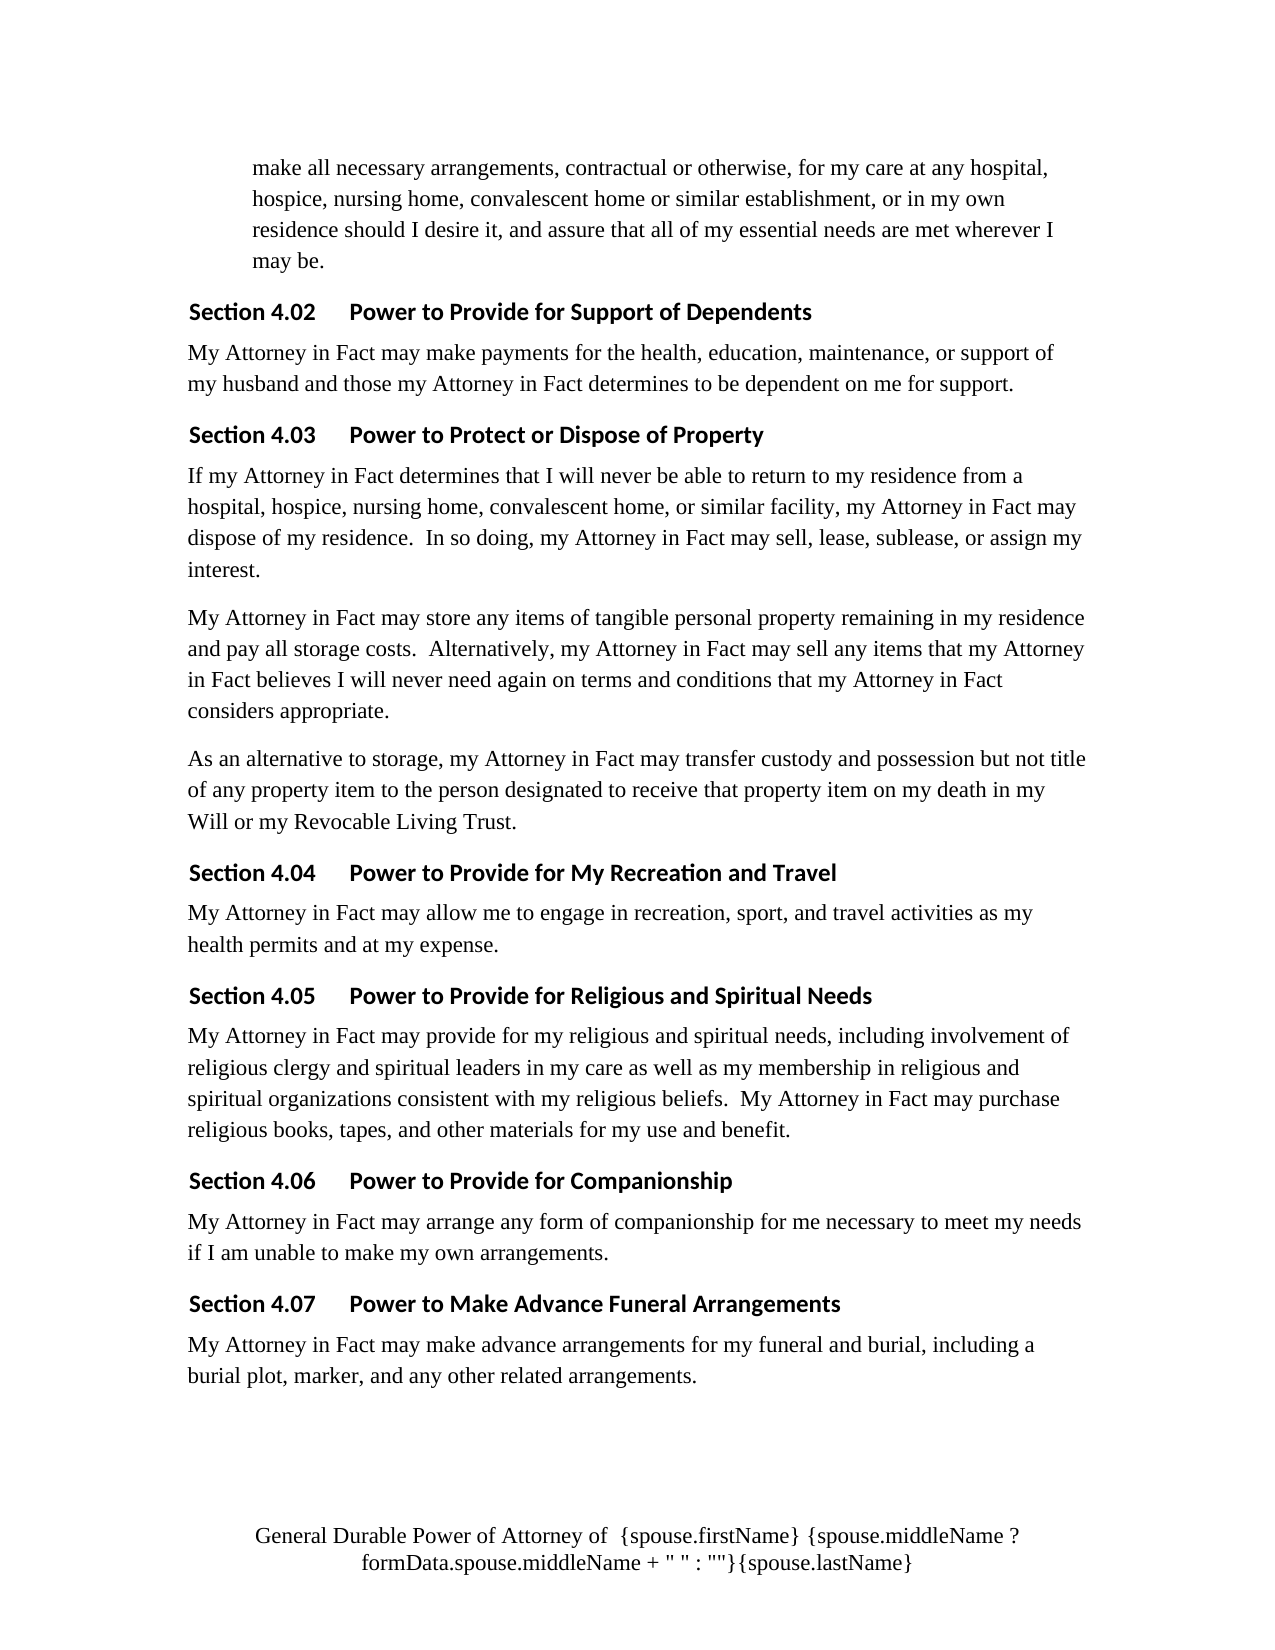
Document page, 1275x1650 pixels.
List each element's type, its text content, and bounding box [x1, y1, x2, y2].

subtitle Section 4.03 Power to Protect or Dispose of Property [189, 419, 1087, 450]
text If my Attorney in Fact determines that I will never be able to return to my residence from a hospital, hospice, nursing home, convalescent home, or similar facility, my Attorney in Fact may dispose of my residence. In so doing, my Attorney in Fact may sell, lease, sublease, or assign my interest. [187, 458, 1087, 583]
text My Attorney in Fact may store any items of tangible personal property remaining in my residence and pay all storage costs. Alternatively, my Attorney in Fact may sell any items that my Attorney in Fact believes I will never need again on terms and conditions that my Attorney in Fact considers appropriate. [187, 600, 1087, 725]
text My Attorney in Fact may make advance arrangements for my funeral and burial, including a burial plot, marker, and any other related arrangements. [187, 1327, 1087, 1389]
text As an alternative to storage, my Attorney in Fact may transfer custody and possession but not title of any property item to the person designated to receive that property item on my death in my Will or my Revocable Living Trust. [187, 742, 1087, 835]
subtitle Section 4.04 Power to Provide for My Recreation and Travel [189, 856, 1087, 887]
text My Attorney in Fact may arrange any form of companionship for me necessary to meet my needs if I am unable to make my own arrangements. [187, 1204, 1087, 1267]
subtitle Section 4.06 Power to Provide for Companionship [189, 1164, 1087, 1196]
subtitle Section 4.07 Power to Make Advance Funeral Arrangements [189, 1287, 1087, 1319]
subtitle Section 4.02 Power to Provide for Support of Dependents [189, 296, 1087, 327]
text My Attorney in Fact may make payments for the health, education, maintenance, or support of my husband and those my Attorney in Fact determines to be dependent on me for support. [187, 335, 1087, 398]
text My Attorney in Fact may allow me to engage in recreation, sport, and travel activities as my health permits and at my expense. [187, 896, 1087, 958]
subtitle Section 4.05 Power to Provide for Religious and Spiritual Needs [189, 979, 1087, 1010]
text My Attorney in Fact may provide for my religious and spiritual needs, including involvement of religious clergy and spiritual leaders in my care as well as my membership in religious and spiritual organizations consistent with my religious beliefs. My Attorney in Fact may purchase religious books, tapes, and other materials for my use and benefit. [187, 1019, 1087, 1144]
